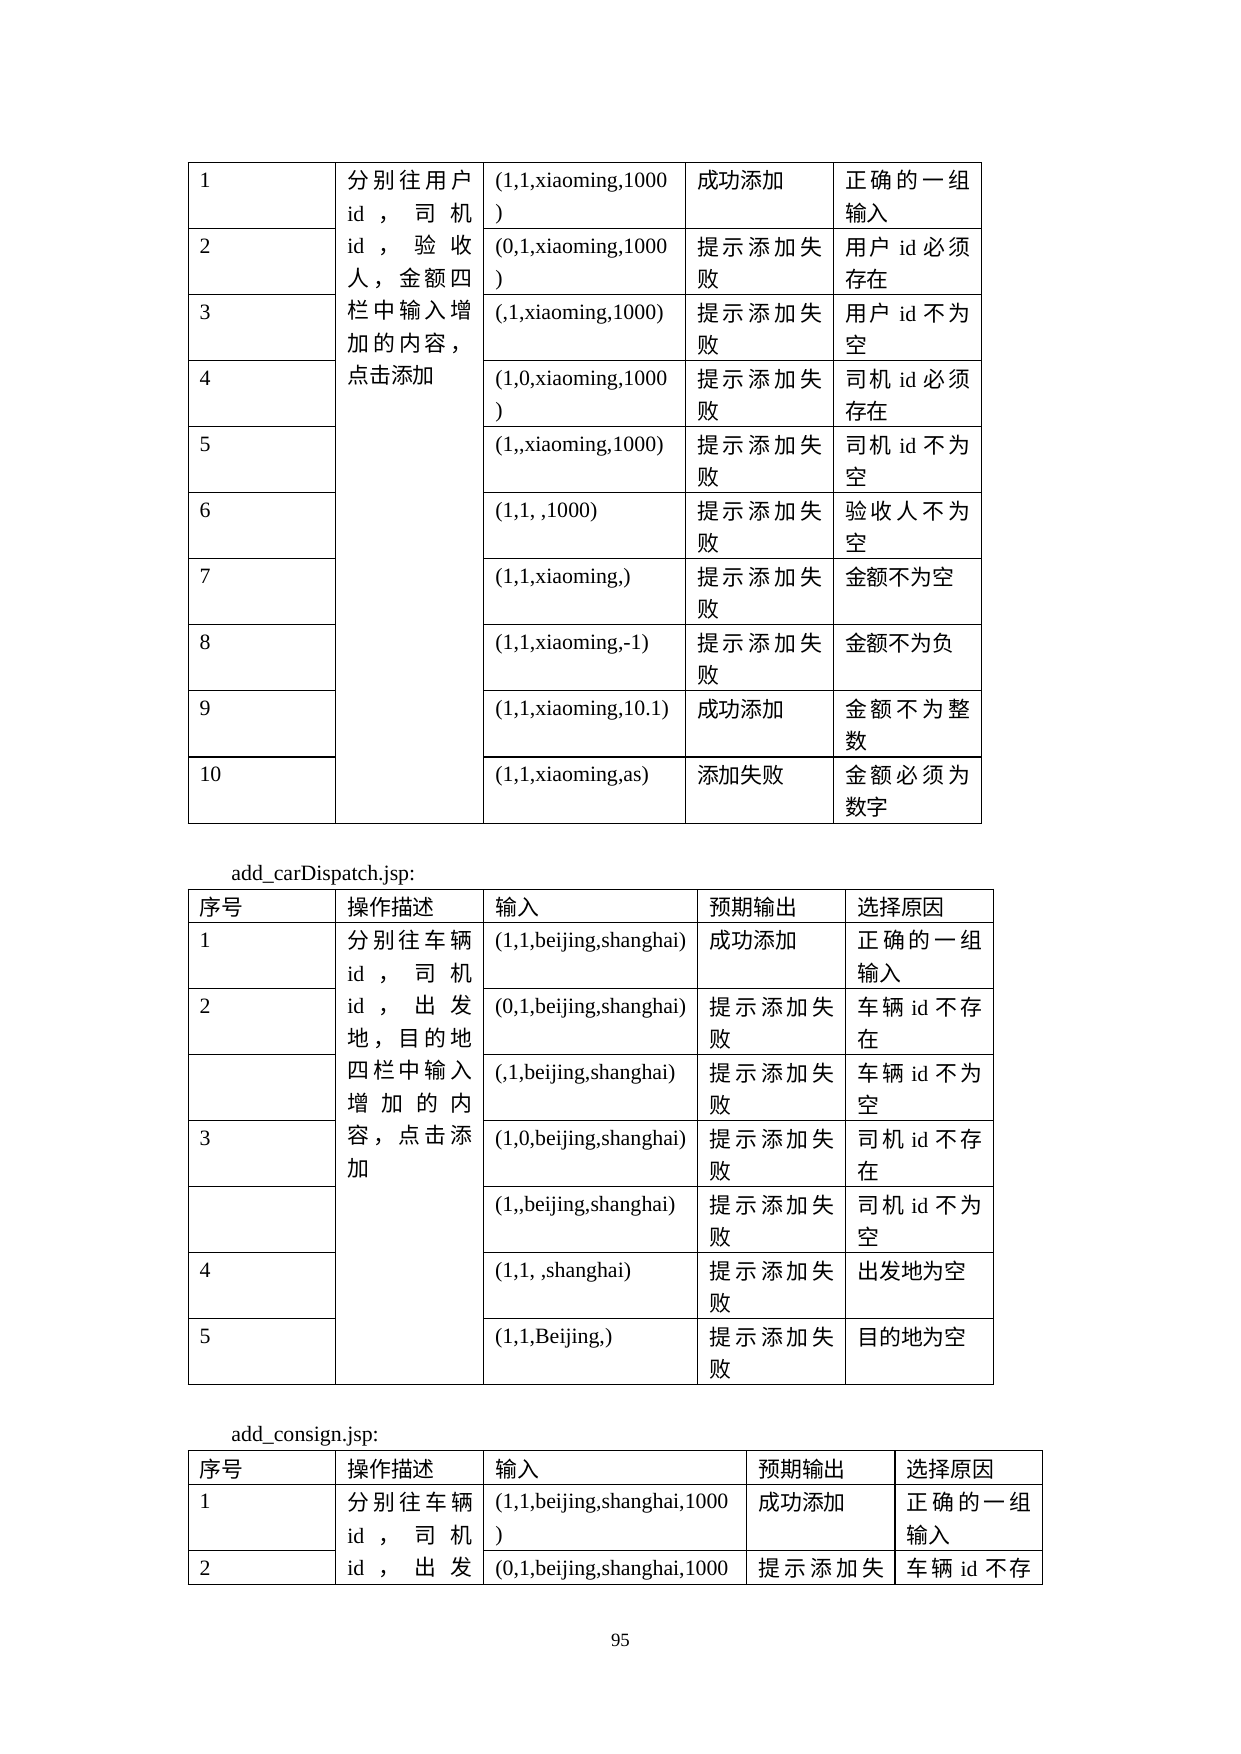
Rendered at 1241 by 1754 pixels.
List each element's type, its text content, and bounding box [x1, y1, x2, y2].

table_cell 车辆id不为空 [846, 1055, 993, 1120]
table_cell 3 [189, 295, 335, 360]
table_cell 提示添加失败 [686, 625, 833, 690]
table_cell (1,1,xiaoming,10.1) [484, 691, 685, 756]
table_cell (0,1,xiaoming,1000) [484, 229, 685, 294]
table_cell 车辆id不存在 [896, 1551, 1042, 1583]
table_cell 金额不为整数 [834, 691, 981, 756]
table_cell 出发地为空 [846, 1253, 993, 1318]
table_cell 10 [189, 758, 335, 822]
table_cell 分别往车辆id，司机id，出发地，目的地四栏中输入增加的内容，点击添加 [336, 923, 483, 1384]
table_cell 4 [189, 361, 335, 426]
table_cell 成功添加 [686, 691, 833, 756]
table_cell (0,1,beijing,shanghai,1000) [484, 1551, 746, 1583]
table_cell 提示添加失败 [686, 427, 833, 492]
table_cell [189, 1187, 335, 1252]
table_header 序号 [189, 890, 335, 922]
table_header 输入 [484, 1451, 746, 1484]
table_cell 提示添加失败 [698, 1055, 845, 1120]
table_cell 成功添加 [747, 1485, 894, 1550]
table_cell 成功添加 [698, 923, 845, 988]
table_cell 金额不为空 [834, 559, 981, 624]
table_cell 成功添加 [686, 163, 833, 228]
table_cell 目的地为空 [846, 1319, 993, 1384]
table_cell 5 [189, 1319, 335, 1384]
table_cell 车辆id不存在 [846, 989, 993, 1054]
table_cell 验收人不为空 [834, 493, 981, 558]
table_cell 7 [189, 559, 335, 624]
table_header 序号 [189, 1451, 335, 1484]
table_cell 2 [189, 1551, 335, 1583]
table_cell 提示添加失败 [686, 361, 833, 426]
table_cell (0,1,beijing,shanghai) [484, 989, 697, 1054]
table_cell [189, 1055, 335, 1120]
table_cell 提示添加失败 [698, 989, 845, 1054]
table_cell 司机id不存在 [846, 1121, 993, 1186]
table_cell (1,0,xiaoming,1000) [484, 361, 685, 426]
table_cell 添加失败 [686, 758, 833, 822]
table_cell 提示添加失败 [698, 1121, 845, 1186]
table_cell (,1,beijing,shanghai) [484, 1055, 697, 1120]
table_cell (1,1,Beijing,) [484, 1319, 697, 1384]
table_cell 金额必须为数字 [834, 758, 981, 822]
table_header 预期输出 [698, 890, 845, 922]
table_cell 提示添加失败 [686, 229, 833, 294]
table_cell 用户id必须存在 [834, 229, 981, 294]
table_header 操作描述 [336, 890, 483, 922]
table_cell 5 [189, 427, 335, 492]
table_cell 4 [189, 1253, 335, 1318]
table_cell 分别往车辆id，司机id，出发地，目的地,金额各栏中输入增加的内容，点击添加 [336, 1485, 483, 1583]
table_cell 9 [189, 691, 335, 756]
table_cell 1 [189, 1485, 335, 1550]
table_cell 用户id不为空 [834, 295, 981, 360]
table_cell (1,1,xiaoming,) [484, 559, 685, 624]
table_cell 正确的一组输入 [846, 923, 993, 988]
table_cell (1,1, ,shanghai) [484, 1253, 697, 1318]
table_cell 2 [189, 989, 335, 1054]
table_cell 6 [189, 493, 335, 558]
table_cell 提示添加失败 [686, 295, 833, 360]
table_cell 司机id不为空 [834, 427, 981, 492]
table_cell (1,1,beijing,shanghai,1000) [484, 1485, 746, 1550]
table_cell (1,1, ,1000) [484, 493, 685, 558]
table_cell 2 [189, 229, 335, 294]
table_cell (,1,xiaoming,1000) [484, 295, 685, 360]
table_cell 正确的一组输入 [834, 163, 981, 228]
table_cell 司机id不为空 [846, 1187, 993, 1252]
table_cell 提示添加失败 [698, 1253, 845, 1318]
table_header 选择原因 [896, 1451, 1042, 1484]
table_cell 金额不为负 [834, 625, 981, 690]
table_cell 提示添加失败 [698, 1187, 845, 1252]
table_cell (1,1,xiaoming,1000) [484, 163, 685, 228]
table_cell 3 [189, 1121, 335, 1186]
table_cell 司机id必须存在 [834, 361, 981, 426]
table_cell 提示添加失败 [686, 559, 833, 624]
table_header 选择原因 [846, 890, 993, 922]
table_header 预期输出 [747, 1451, 894, 1484]
table_cell 1 [189, 163, 335, 228]
text add_carDispatch.jsp: [187, 856, 1053, 888]
table_cell (1,,xiaoming,1000) [484, 427, 685, 492]
table_cell (1,1,beijing,shanghai) [484, 923, 697, 988]
table_cell 8 [189, 625, 335, 690]
table_cell (1,0,beijing,shanghai) [484, 1121, 697, 1186]
table_header 操作描述 [336, 1451, 483, 1484]
table_cell (1,1,xiaoming,as) [484, 758, 685, 822]
table_cell 分别往用户id，司机id，验收人，金额四栏中输入增加的内容，点击添加 [336, 163, 483, 822]
table_cell (1,1,xiaoming,-1) [484, 625, 685, 690]
table_header 输入 [484, 890, 697, 922]
table_cell 提示添加失败 [747, 1551, 894, 1583]
table_cell 提示添加失败 [698, 1319, 845, 1384]
table_cell 1 [189, 923, 335, 988]
table_cell (1,,beijing,shanghai) [484, 1187, 697, 1252]
table_cell 正确的一组输入 [896, 1485, 1042, 1550]
table_cell 提示添加失败 [686, 493, 833, 558]
text add_consign.jsp: [187, 1418, 1053, 1450]
